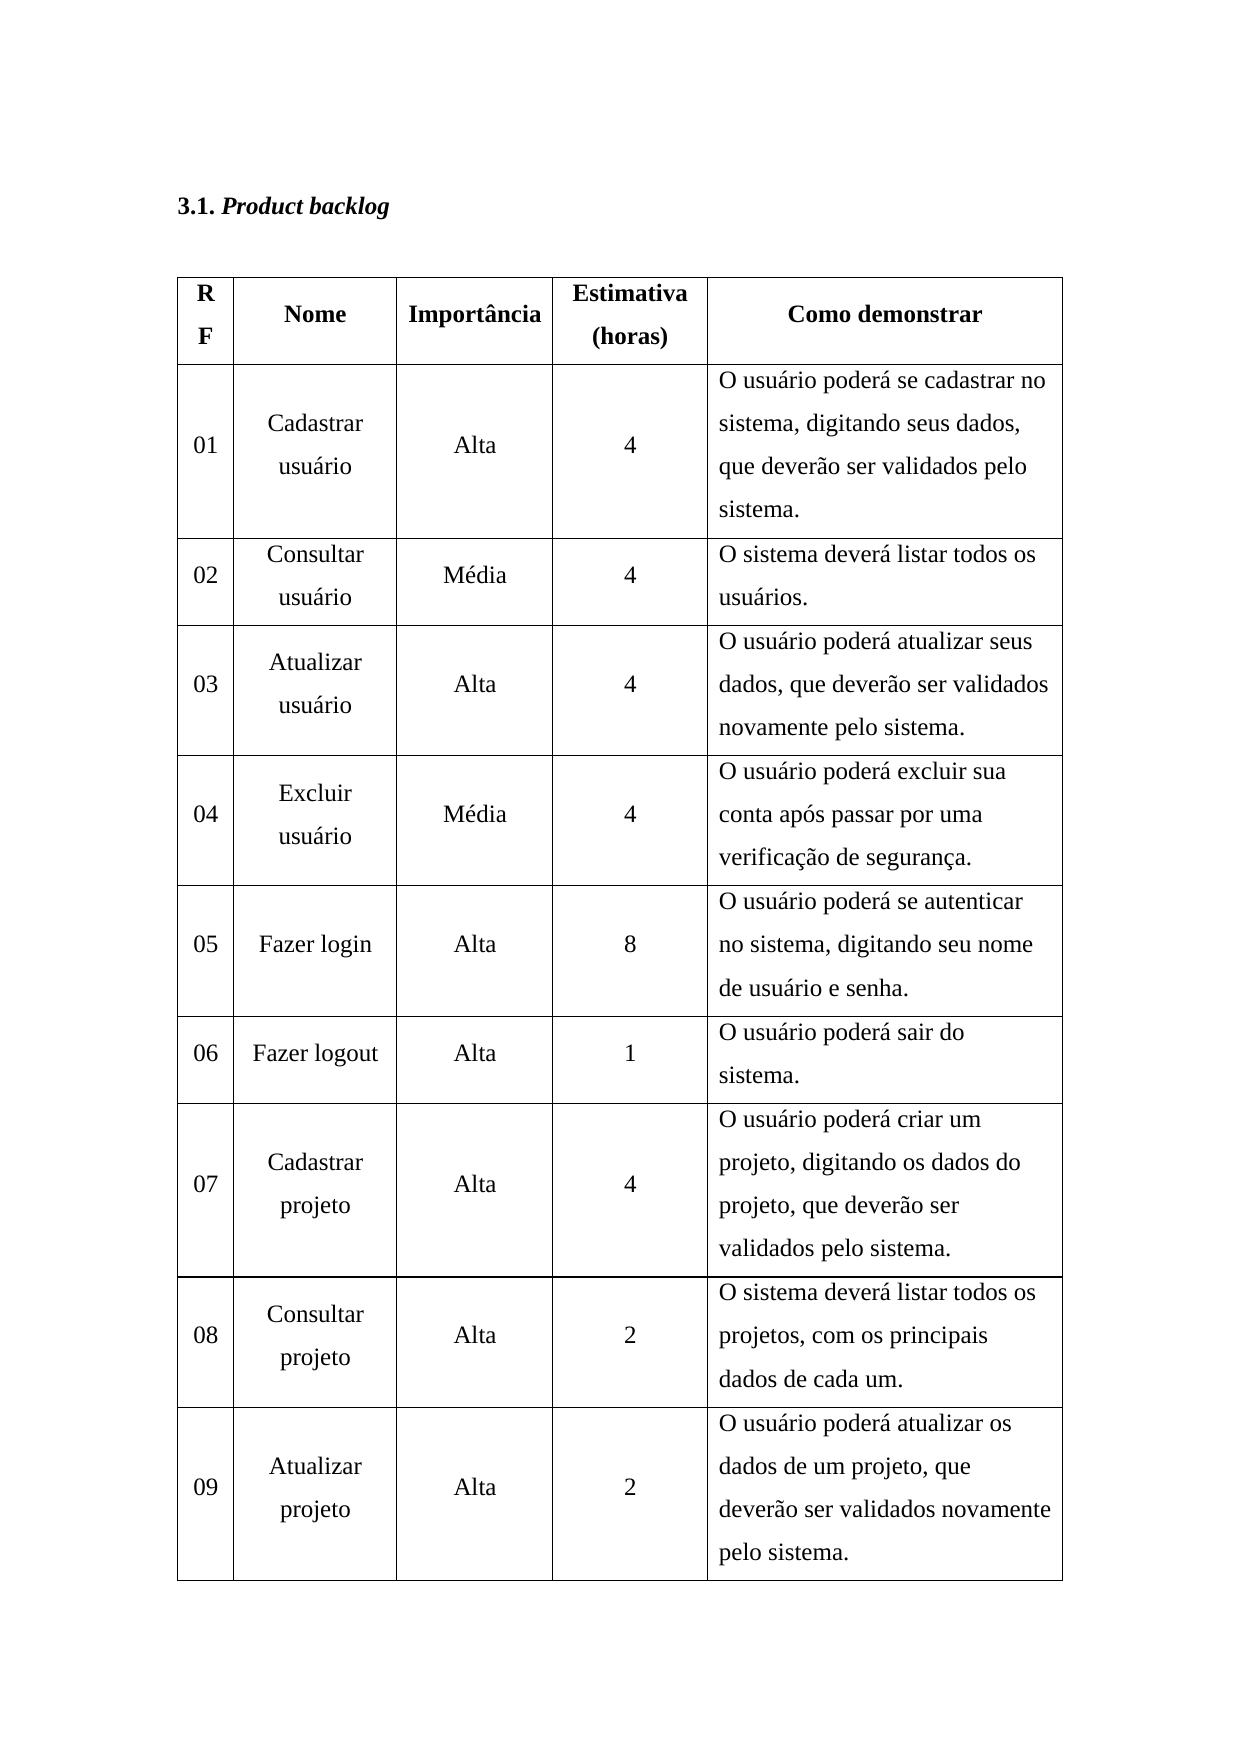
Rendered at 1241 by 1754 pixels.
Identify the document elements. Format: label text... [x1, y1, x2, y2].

table_cell 4 [553, 539, 707, 625]
table_cell Fazer login [234, 886, 396, 1016]
table_cell [178, 1408, 233, 1580]
table_cell O sistema deverá listar todos os usuários. [708, 539, 1062, 625]
table_cell 4 [553, 365, 707, 538]
table_cell Cadastrar projeto [234, 1104, 396, 1276]
table_cell Alta [397, 1278, 552, 1407]
list Product backlog [177, 191, 1063, 219]
table_header Estimativa (horas) [553, 278, 707, 364]
table_cell Média [397, 756, 552, 885]
table_cell Cadastrar usuário [234, 365, 396, 538]
table_cell [178, 1017, 233, 1103]
table_cell Alta [397, 1017, 552, 1103]
table_header Como demonstrar [708, 278, 1062, 364]
table_cell O usuário poderá excluir sua conta após passar por uma verificação de segurança. [708, 756, 1062, 885]
table_cell O usuário poderá criar um projeto, digitando os dados do projeto, que deverão ser validados pelo sistema. [708, 1104, 1062, 1276]
table_cell 8 [553, 886, 707, 1016]
table_cell Média [397, 539, 552, 625]
table_cell Alta [397, 365, 552, 538]
table_cell Excluir usuário [234, 756, 396, 885]
table_cell [178, 539, 233, 625]
table_cell [178, 626, 233, 755]
table_cell Alta [397, 626, 552, 755]
table_cell [178, 756, 233, 885]
table_cell O usuário poderá atualizar seus dados, que deverão ser validados novamente pelo sistema. [708, 626, 1062, 755]
table_cell Alta [397, 886, 552, 1016]
table_header Nome [234, 278, 396, 364]
table_cell 2 [553, 1408, 707, 1580]
table_cell [178, 1104, 233, 1276]
table_cell Alta [397, 1408, 552, 1580]
table_cell 4 [553, 626, 707, 755]
table_cell Consultar projeto [234, 1278, 396, 1407]
table_cell 4 [553, 1104, 707, 1276]
table_cell O usuário poderá se cadastrar no sistema, digitando seus dados, que deverão ser validados pelo sistema. [708, 365, 1062, 538]
table_cell Atualizar projeto [234, 1408, 396, 1580]
table_cell O sistema deverá listar todos os projetos, com os principais dados de cada um. [708, 1278, 1062, 1407]
table_cell Consultar usuário [234, 539, 396, 625]
table_cell [178, 886, 233, 1016]
table_cell 2 [553, 1278, 707, 1407]
table_cell O usuário poderá se autenticar no sistema, digitando seu nome de usuário e senha. [708, 886, 1062, 1016]
table_cell Atualizar usuário [234, 626, 396, 755]
table_cell 1 [553, 1017, 707, 1103]
table_header Importância [397, 278, 552, 364]
table_cell [178, 365, 233, 538]
table_cell 4 [553, 756, 707, 885]
table_cell [178, 1278, 233, 1407]
table_cell O usuário poderá atualizar os dados de um projeto, que deverão ser validados novamente pelo sistema. [708, 1408, 1062, 1580]
table_cell O usuário poderá sair do sistema. [708, 1017, 1062, 1103]
table_cell Alta [397, 1104, 552, 1276]
table_cell Fazer logout [234, 1017, 396, 1103]
table_header RF [178, 278, 233, 364]
